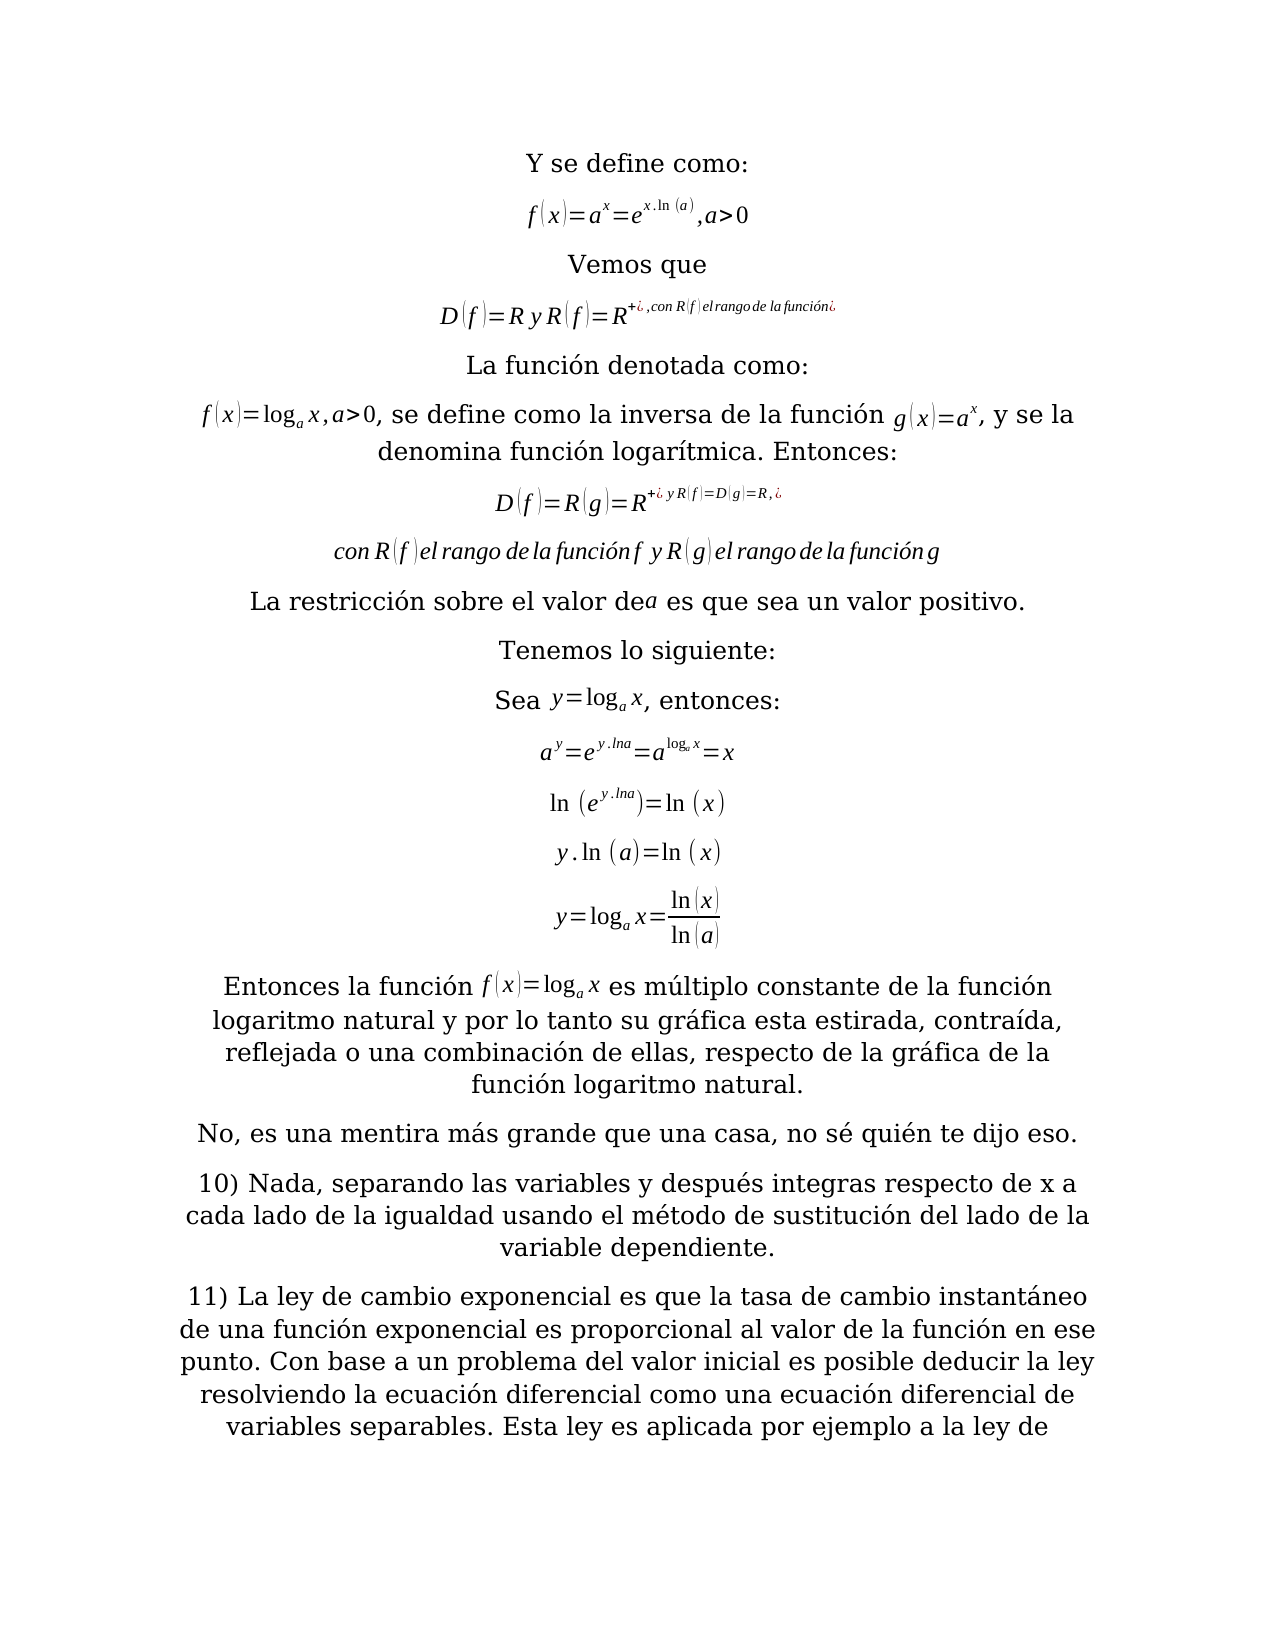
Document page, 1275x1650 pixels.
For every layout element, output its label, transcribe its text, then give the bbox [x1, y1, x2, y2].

text Vemos que [177, 248, 1098, 278]
text No, es una mentira más grande que una casa, no sé quién te dijo eso. [177, 1118, 1098, 1148]
text Y se define como: [177, 148, 1098, 178]
text , se define como la inversa de la función , y se la denomina función logarítmica. Entonces: [177, 398, 1098, 465]
text 10) Nada, separando las variables y después integras respecto de x a cada lado de la igualdad usando el método de sustitución del lado de la variable dependiente. [177, 1167, 1098, 1262]
text Entonces la función es múltiplo constante de la función logaritmo natural y por lo tanto su gráfica esta estirada, contraída, reflejada o una combinación de ellas, respecto de la gráfica de la función logaritmo natural. [177, 969, 1098, 1099]
text Sea , entonces: [177, 684, 1098, 715]
text Tenemos lo siguiente: [177, 635, 1098, 665]
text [177, 1281, 1098, 1441]
text La función denotada como: [177, 349, 1098, 379]
text La restricción sobre el valor de es que sea un valor positivo. [177, 586, 1098, 616]
